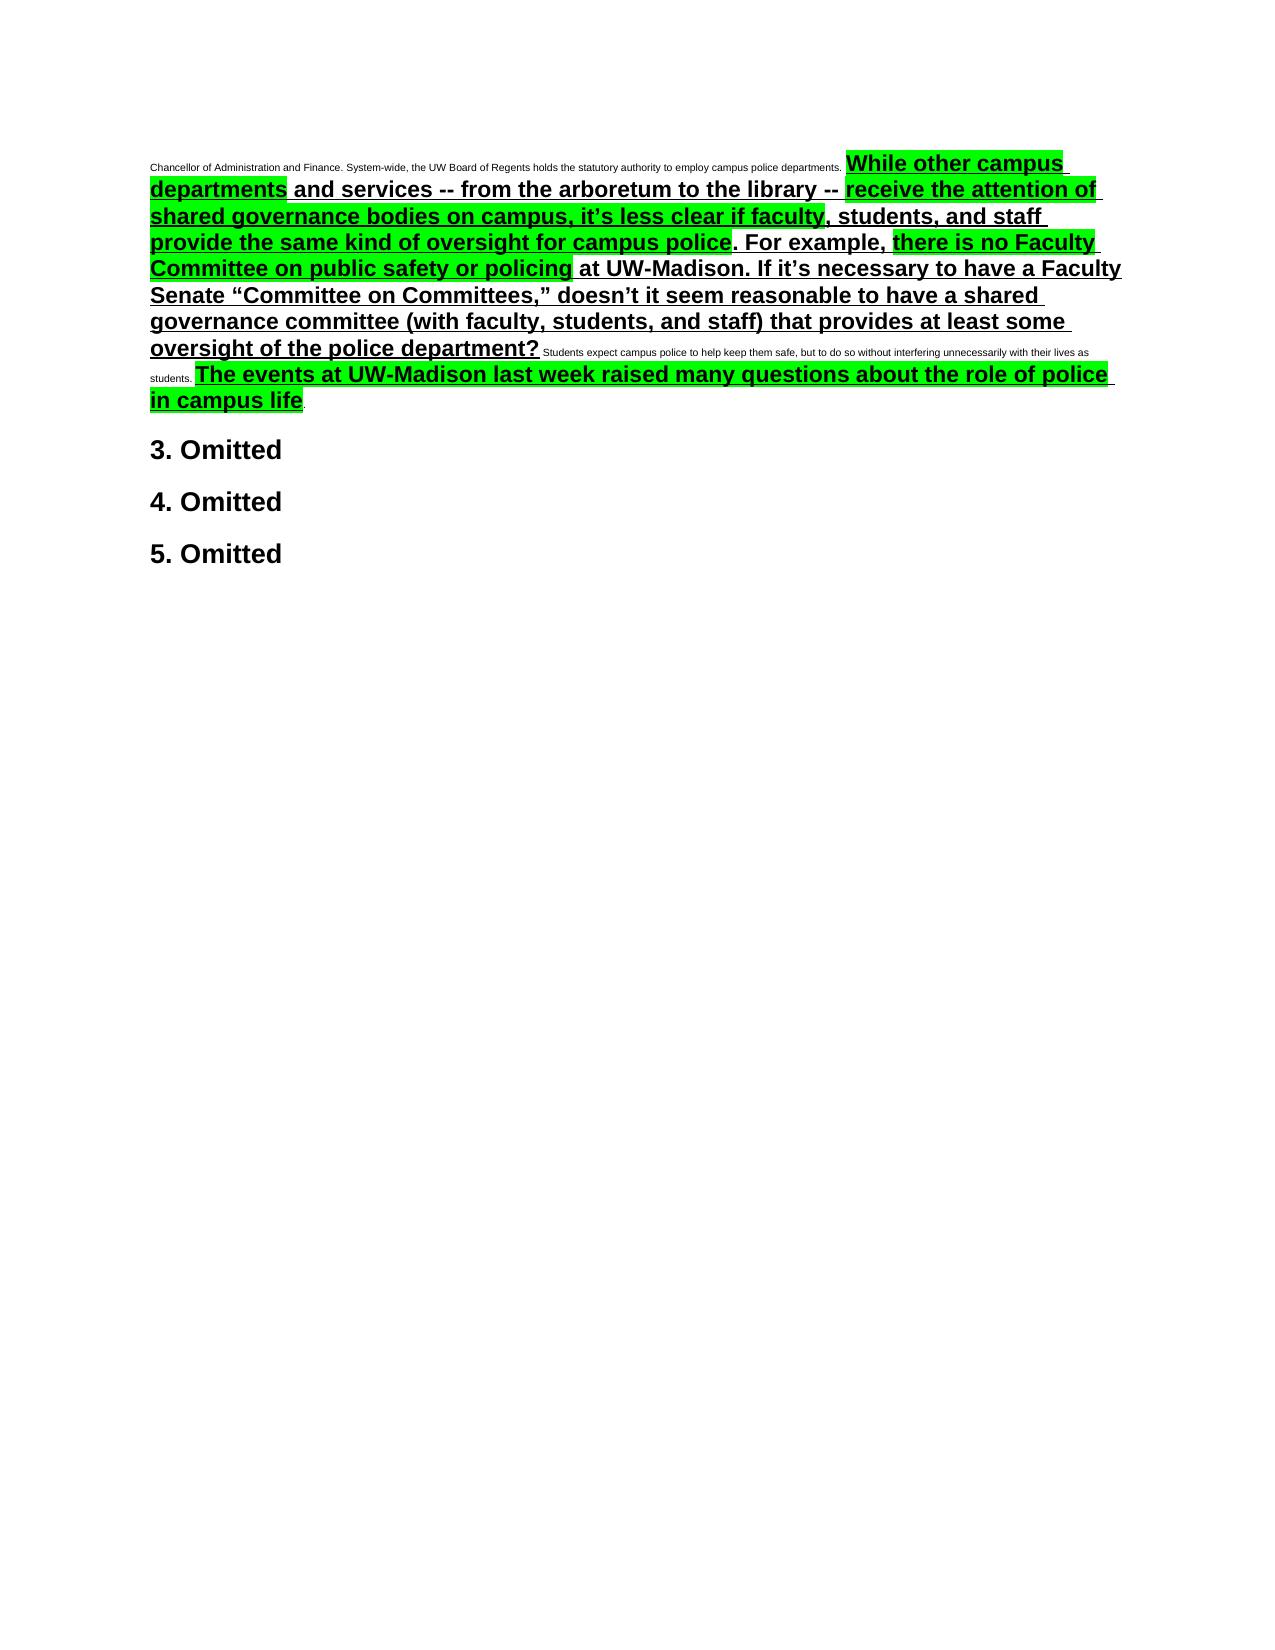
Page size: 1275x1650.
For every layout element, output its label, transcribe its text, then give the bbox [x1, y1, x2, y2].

subtitle 5. Omitted [150, 538, 1125, 570]
subtitle 4. Omitted [150, 486, 1125, 518]
subtitle 3. Omitted [150, 434, 1125, 466]
